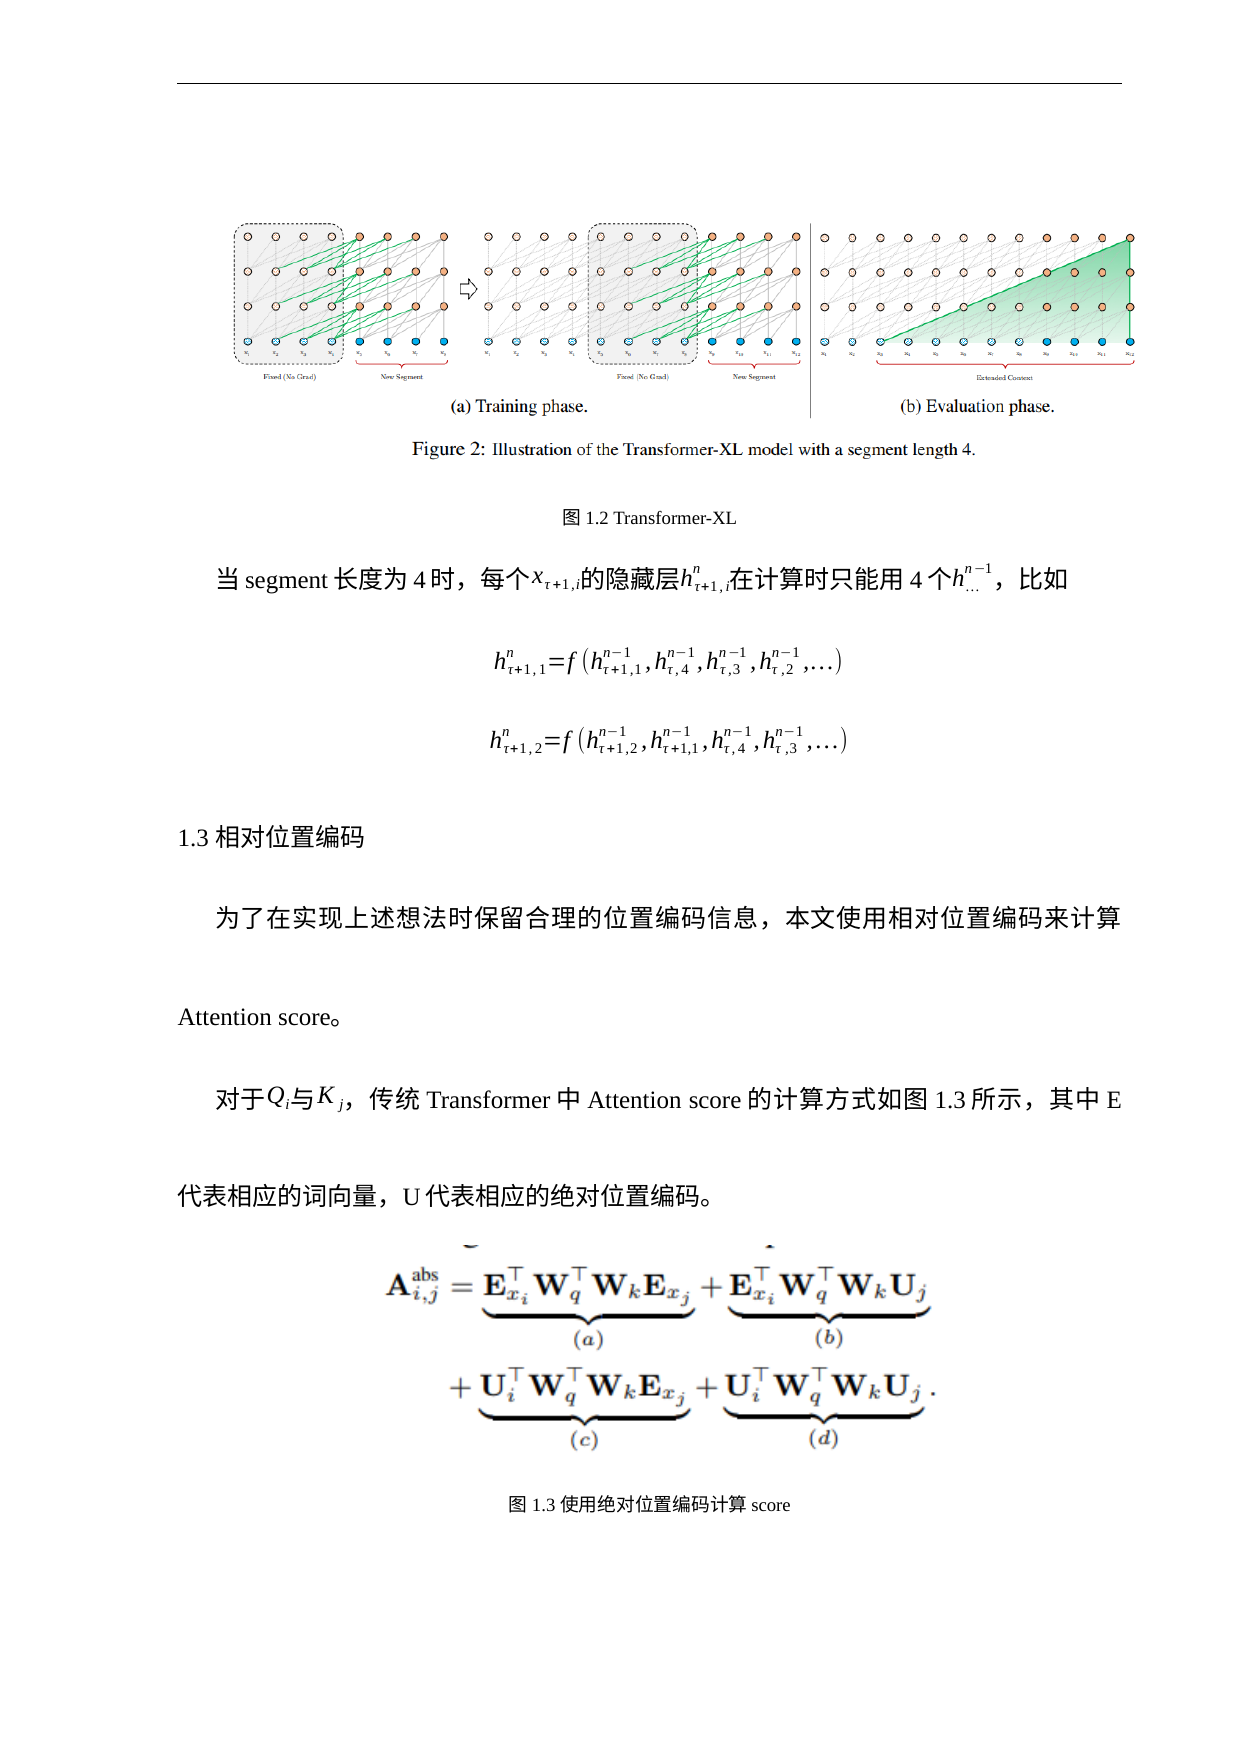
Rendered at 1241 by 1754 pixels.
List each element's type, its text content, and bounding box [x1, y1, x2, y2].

text 为了在实现上述想法时保留合理的位置编码信息，本文使用相对位置编码来计算Attention score。 [177, 884, 1122, 1047]
picture [214, 192, 1160, 474]
text 对于与，传统Transformer中Attention score的计算方式如图1.3所示，其中E代表相应的词向量，U代表相应的绝对位置编码。 [177, 1065, 1122, 1227]
picture [360, 1245, 977, 1468]
subtitle 相对位置编码 [177, 803, 1122, 868]
text 当segment长度为4时，每个的隐藏层在计算时只能用4个，比如 [177, 545, 1122, 610]
text 图 1.2 Transformer-XL [177, 500, 1122, 532]
text 图 1.3 使用绝对位置编码计算score [177, 1487, 1122, 1520]
